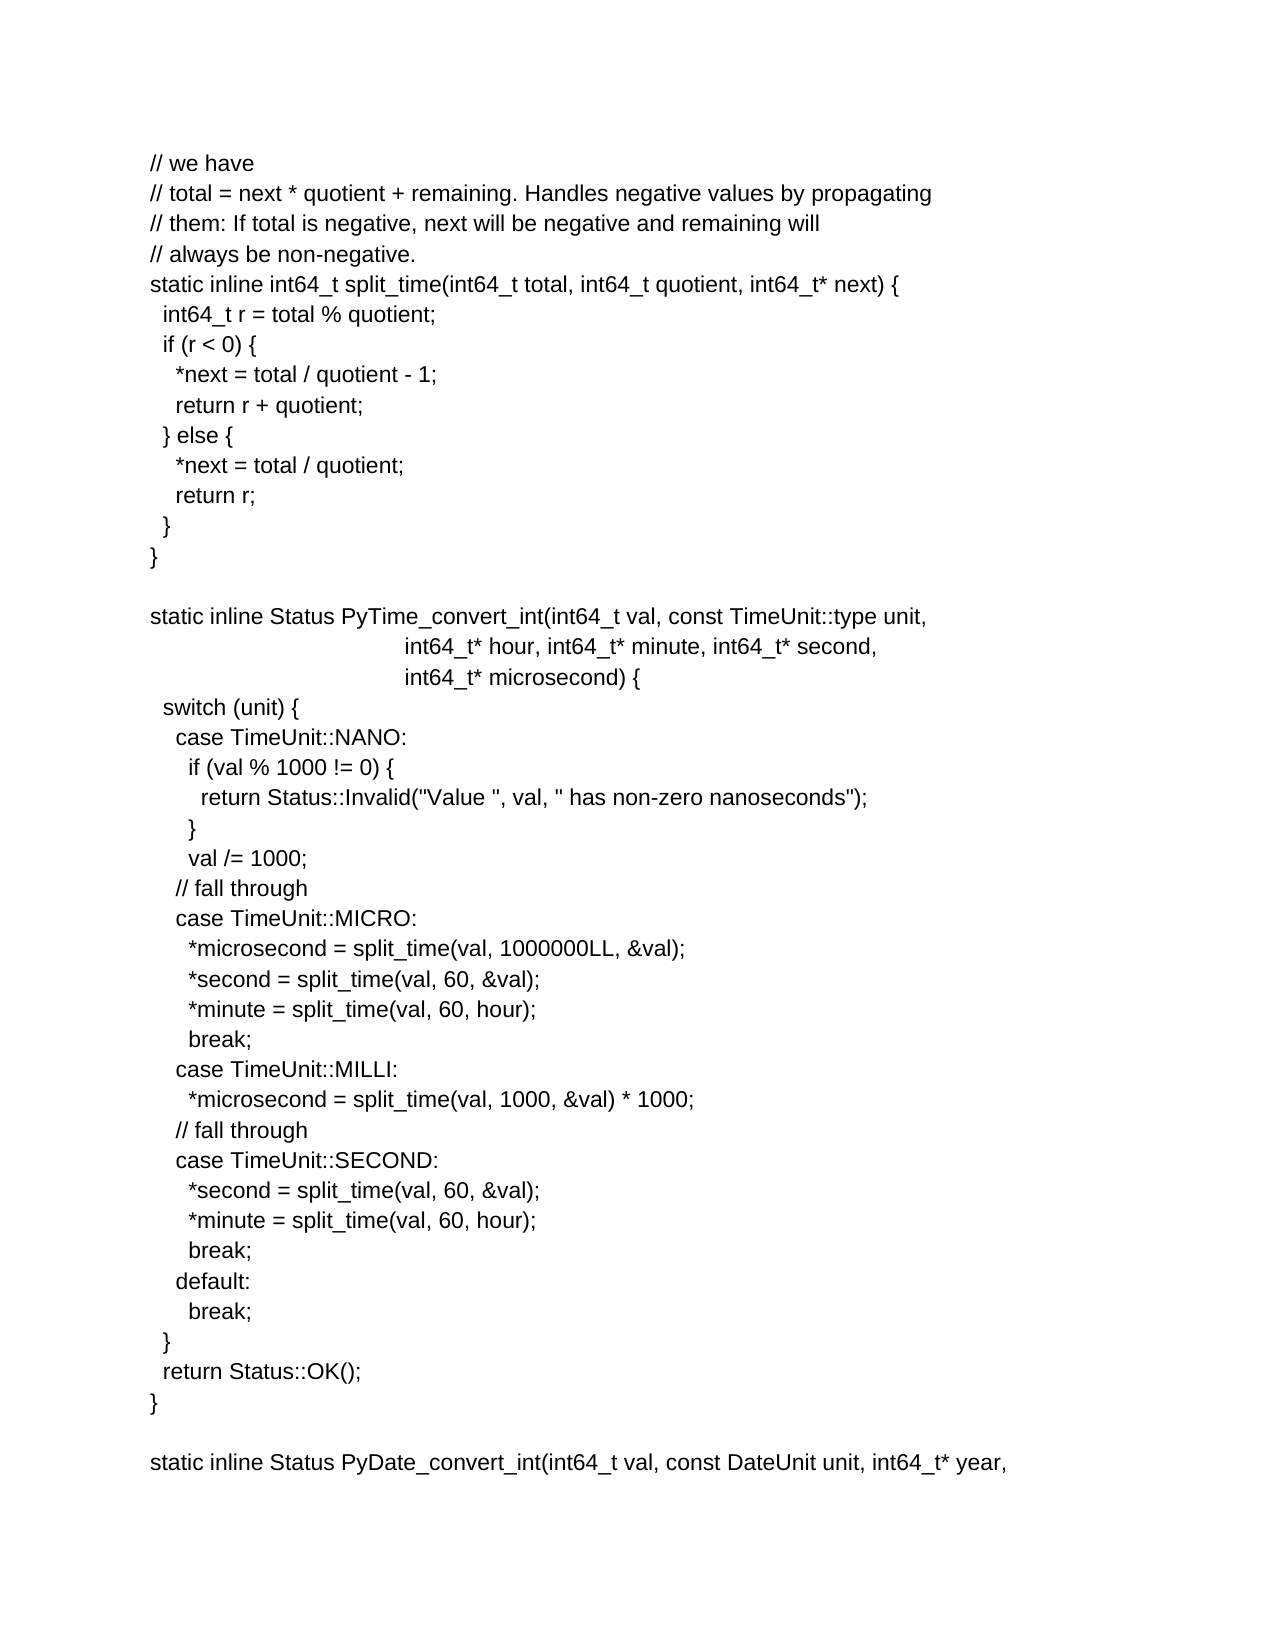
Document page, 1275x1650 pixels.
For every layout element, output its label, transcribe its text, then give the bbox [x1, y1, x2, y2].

text return r; [150, 482, 1125, 509]
text } [150, 1388, 1125, 1415]
text // fall through [150, 1117, 1125, 1143]
text int64_t* hour, int64_t* minute, int64_t* second, [150, 633, 1125, 660]
text static inline Status PyTime_convert_int(int64_t val, const TimeUnit::type unit, [150, 603, 1125, 629]
text // we have [150, 150, 1125, 176]
text val /= 1000; [150, 845, 1125, 871]
text case TimeUnit::MILLI: [150, 1056, 1125, 1083]
text return Status::Invalid("Value ", val, " has non-zero nanoseconds"); [150, 784, 1125, 811]
text // always be non-negative. [150, 241, 1125, 267]
text case TimeUnit::NANO: [150, 724, 1125, 750]
text if (r < 0) { [150, 331, 1125, 358]
text // fall through [150, 875, 1125, 901]
text case TimeUnit::MICRO: [150, 905, 1125, 932]
text return r + quotient; [150, 392, 1125, 418]
text break; [150, 1237, 1125, 1264]
text int64_t* microsecond) { [150, 663, 1125, 690]
text static inline int64_t split_time(int64_t total, int64_t quotient, int64_t* next) { [150, 271, 1125, 297]
text static inline Status PyDate_convert_int(int64_t val, const DateUnit unit, int64_t* year, [150, 1449, 1125, 1475]
text *microsecond = split_time(val, 1000, &val) * 1000; [150, 1086, 1125, 1113]
text *minute = split_time(val, 60, hour); [150, 996, 1125, 1022]
text // total = next * quotient + remaining. Handles negative values by propagating [150, 180, 1125, 207]
text // them: If total is negative, next will be negative and remaining will [150, 210, 1125, 237]
text if (val % 1000 != 0) { [150, 754, 1125, 781]
text } [150, 814, 1125, 841]
text int64_t r = total % quotient; [150, 301, 1125, 327]
text } [150, 543, 1125, 569]
text break; [150, 1026, 1125, 1052]
text *second = split_time(val, 60, &val); [150, 966, 1125, 992]
text *minute = split_time(val, 60, hour); [150, 1207, 1125, 1234]
text *microsecond = split_time(val, 1000000LL, &val); [150, 935, 1125, 962]
text } [150, 1328, 1125, 1354]
text } [150, 512, 1125, 539]
text default: [150, 1268, 1125, 1294]
text *next = total / quotient; [150, 452, 1125, 478]
text case TimeUnit::SECOND: [150, 1147, 1125, 1173]
text return Status::OK(); [150, 1358, 1125, 1385]
text } else { [150, 422, 1125, 448]
text *second = split_time(val, 60, &val); [150, 1177, 1125, 1203]
text *next = total / quotient - 1; [150, 361, 1125, 388]
text switch (unit) { [150, 694, 1125, 720]
text break; [150, 1298, 1125, 1324]
